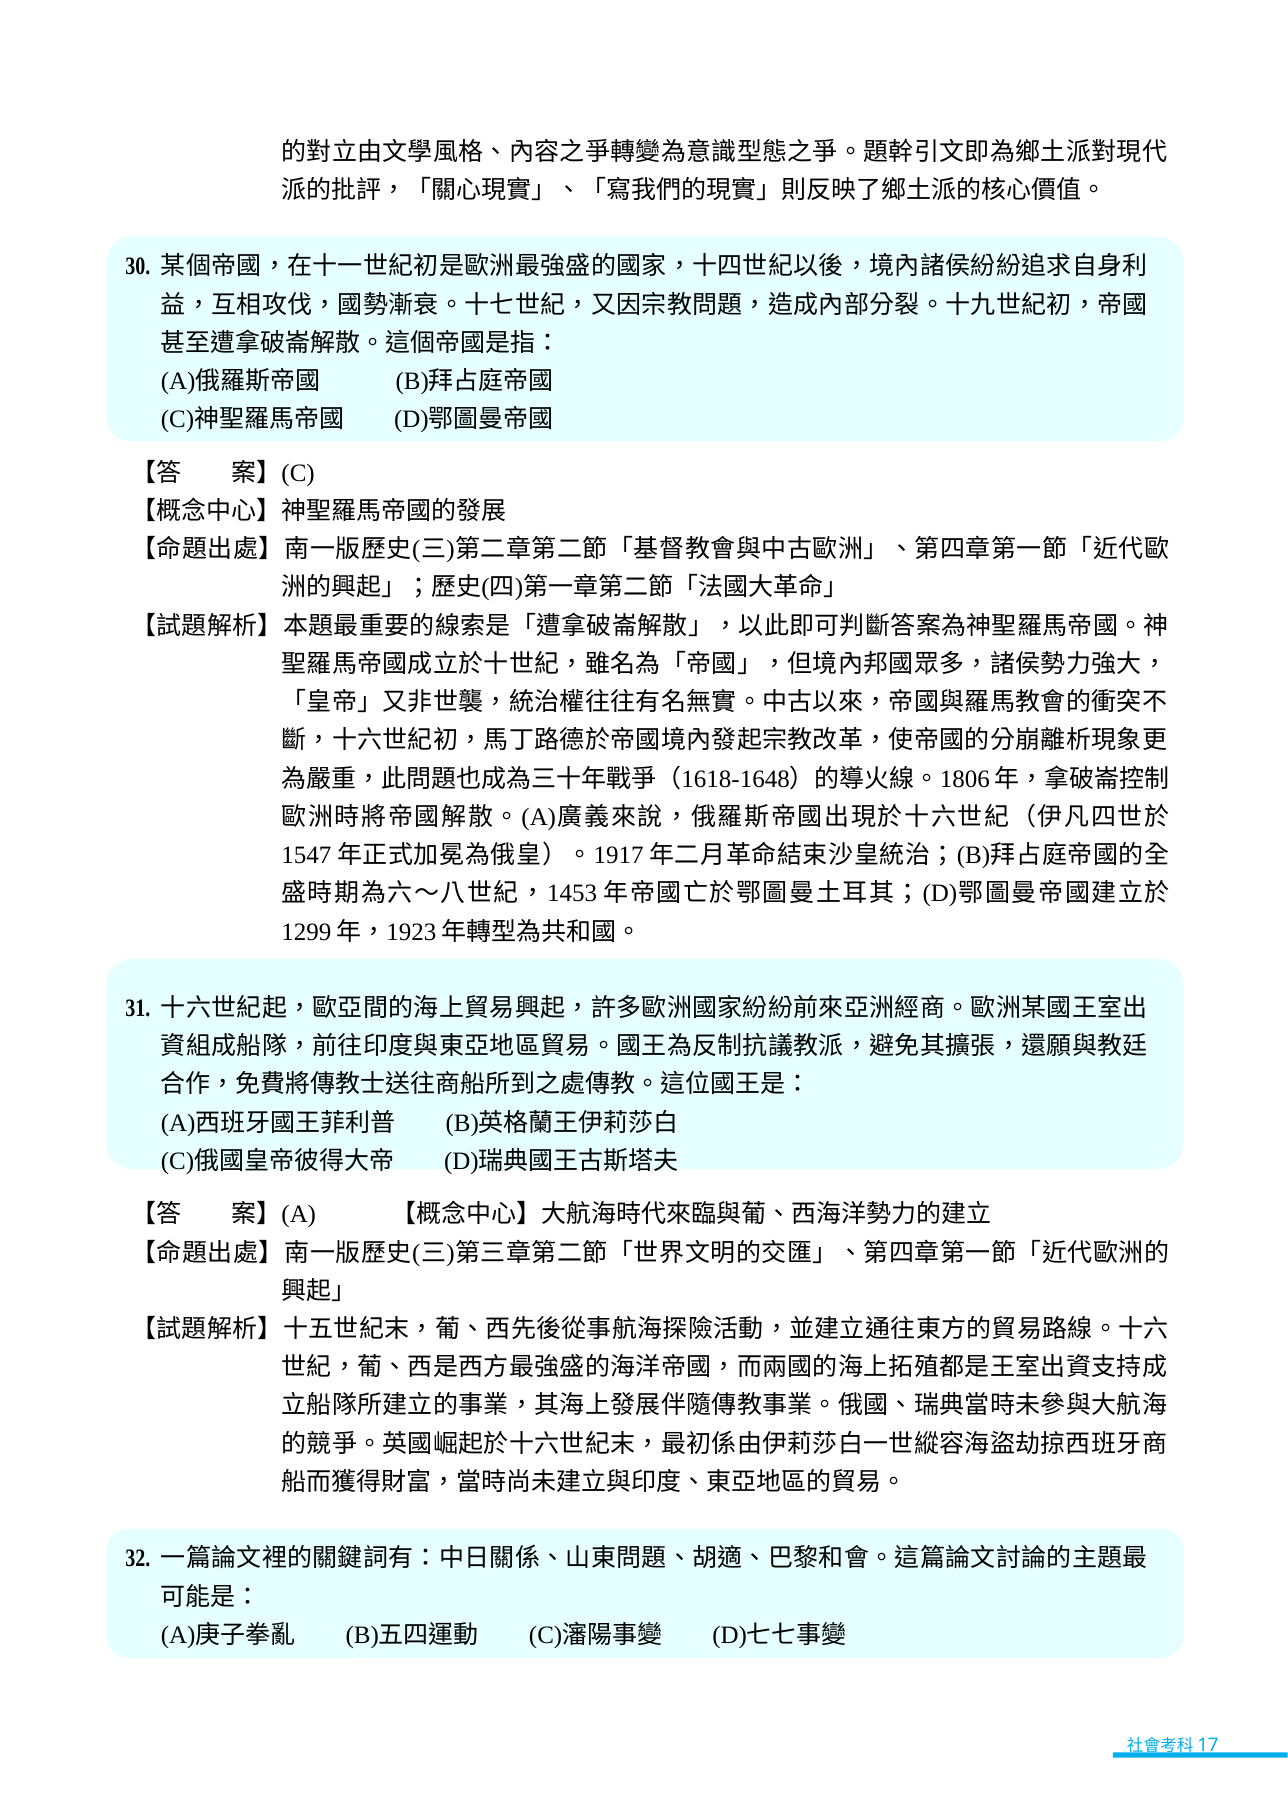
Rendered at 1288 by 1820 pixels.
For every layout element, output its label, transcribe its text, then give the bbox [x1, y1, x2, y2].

text 【命題出處】南一版歷史(三)第二章第二節「基督教會與中古歐洲」、第四章第一節「近代歐洲的興起」；歷史(四)第一章第二節「法國大革命」 [131, 528, 1169, 604]
picture [1147, 1747, 1156, 1752]
text 【試題解析】十五世紀末，葡、西先後從事航海探險活動，並建立通往東方的貿易路線。十六世紀，葡、西是西方最強盛的海洋帝國，而兩國的海上拓殖都是王室出資支持成立船隊所建立的事業，其海上發展伴隨傳教事業。俄國、瑞典當時未參與大航海的競爭。英國崛起於十六世紀末，最初係由伊莉莎白一世縱容海盜劫掠西班牙商船而獲得財富，當時尚未建立與印度、東亞地區的貿易。 [131, 1307, 1169, 1499]
text 【試題解析】本題最重要的線索是「遭拿破崙解散」，以此即可判斷答案為神聖羅馬帝國。神聖羅馬帝國成立於十世紀，雖名為「帝國」，但境內邦國眾多，諸侯勢力強大，「皇帝」又非世襲，統治權往往有名無實。中古以來，帝國與羅馬教會的衝突不斷，十六世紀初，馬丁路德於帝國境內發起宗教改革，使帝國的分崩離析現象更為嚴重，此問題也成為三十年戰爭（1618-1648）的導火線。1806年，拿破崙控制歐洲時將帝國解散。(A)廣義來說，俄羅斯帝國出現於十六世紀（伊凡四世於1547年正式加冕為俄皇）。1917年二月革命結束沙皇統治；(B)拜占庭帝國的全盛時期為六～八世紀，1453年帝國亡於鄂圖曼土耳其；(D)鄂圖曼帝國建立於1299年，1923年轉型為共和國。 [131, 604, 1169, 948]
text 【答 案】(C) [131, 451, 1169, 489]
text 32. 一篇論文裡的關鍵詞有：中日關係、山東問題、胡適、巴黎和會。這篇論文討論的主題最可能是： (A)庚子拳亂 (B)五四運動 (C)瀋陽事變 (D)七七事變 [125, 1537, 1151, 1652]
text 【概念中心】神聖羅馬帝國的發展 [131, 489, 1169, 528]
text 【命題出處】南一版歷史(三)第三章第二節「世界文明的交匯」、第四章第一節「近代歐洲的興起」 [131, 1231, 1169, 1307]
text 31. 十六世紀起，歐亞間的海上貿易興起，許多歐洲國家紛紛前來亞洲經商。歐洲某國王室出資組成船隊，前往印度與東亞地區貿易。國王為反制抗議教派，避免其擴張，還願與教廷合作，免費將傳教士送往商船所到之處傳教。這位國王是： (A)西班牙國王菲利普 (B)英格蘭王伊莉莎白 (C)俄國皇帝彼得大帝 (D)瑞典國王古斯塔夫 [125, 986, 1151, 1178]
text 【答 案】(A) 【概念中心】大航海時代來臨與葡、西海洋勢力的建立 [131, 1193, 1169, 1231]
text 30. 某個帝國，在十一世紀初是歐洲最強盛的國家，十四世紀以後，境內諸侯紛紛追求自身利益，互相攻伐，國勢漸衰。十七世紀，又因宗教問題，造成內部分裂。十九世紀初，帝國甚至遭拿破崙解散。這個帝國是指： (A)俄羅斯帝國 (B)拜占庭帝國 (C)神聖羅馬帝國 (D)鄂圖曼帝國 [125, 245, 1151, 436]
